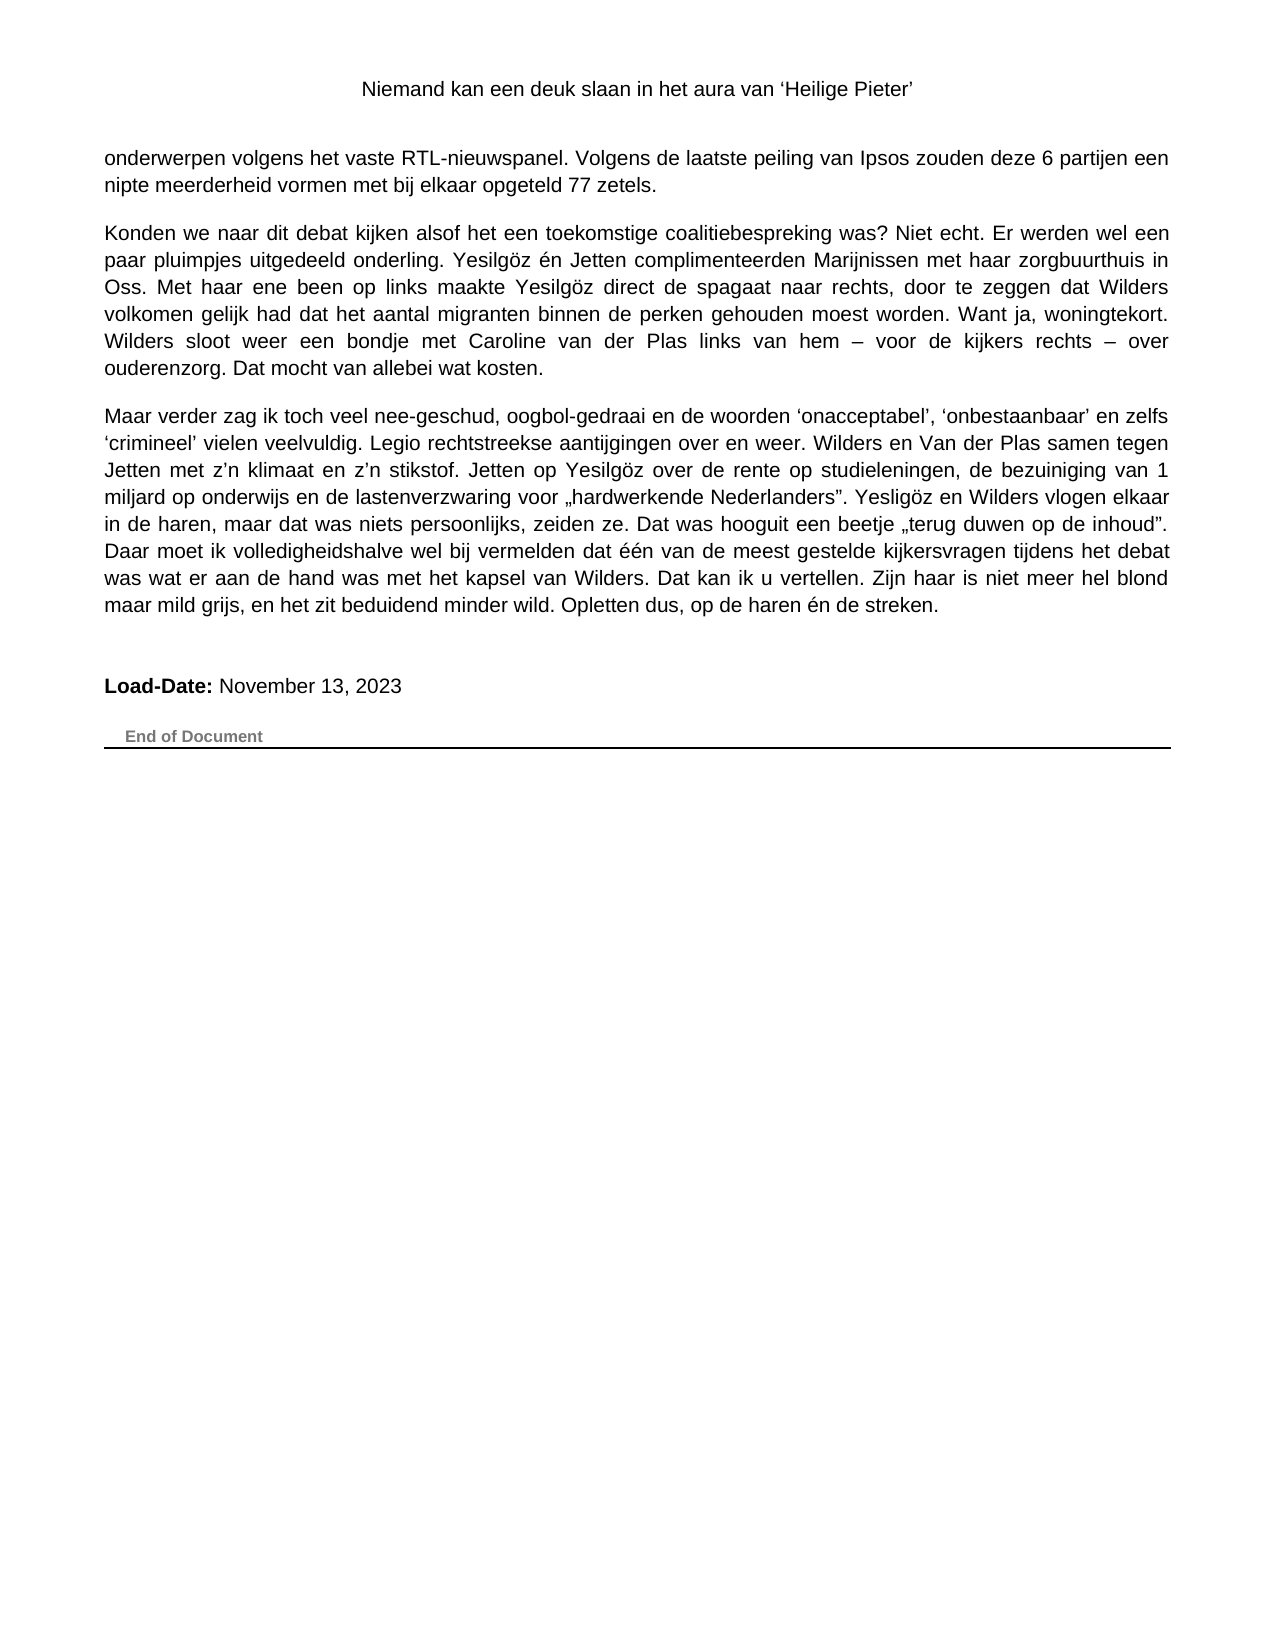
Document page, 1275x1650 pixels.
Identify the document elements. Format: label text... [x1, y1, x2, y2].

text Maar verder zag ik toch veel nee-geschud, oogbol-gedraai en de woorden ‘onacceptabel’, ‘onbestaanbaar’ en zelfs ‘crimineel’ vielen veelvuldig. Legio rechtstreekse aantijgingen over en weer. Wilders en Van der Plas samen tegen Jetten met z’n klimaat en z’n stikstof. Jetten op Yesilgöz over de rente op studieleningen, de bezuiniging van 1 miljard op onderwijs en de lastenverzwaring voor „hardwerkende Nederlanders”. Yesligöz en Wilders vlogen elkaar in de haren, maar dat was niets persoonlijks, zeiden ze. Dat was hooguit een beetje „terug duwen op de inhoud”. Daar moet ik volledigheidshalve wel bij vermelden dat één van de meest gestelde kijkersvragen tijdens het debat was wat er aan de hand was met het kapsel van Wilders. Dat kan ik u vertellen. Zijn haar is niet meer hel blond maar mild grijs, en het zit beduidend minder wild. Opletten dus, op de haren én de streken. [104, 401, 1171, 617]
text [104, 142, 1171, 196]
text Load-Date: November 13, 2023 [104, 642, 1171, 698]
text End of Document [125, 727, 1171, 746]
text Konden we naar dit debat kijken alsof het een toekomstige coalitiebespreking was? Niet echt. Er werden wel een paar pluimpjes uitgedeeld onderling. Yesilgöz én Jetten complimenteerden Marijnissen met haar zorgbuurthuis in Oss. Met haar ene been op links maakte Yesilgöz direct de spagaat naar rechts, door te zeggen dat Wilders volkomen gelijk had dat het aantal migranten binnen de perken gehouden moest worden. Want ja, woningtekort. Wilders sloot weer een bondje met Caroline van der Plas links van hem – voor de kijkers rechts – over ouderenzorg. Dat mocht van allebei wat kosten. [104, 217, 1171, 380]
